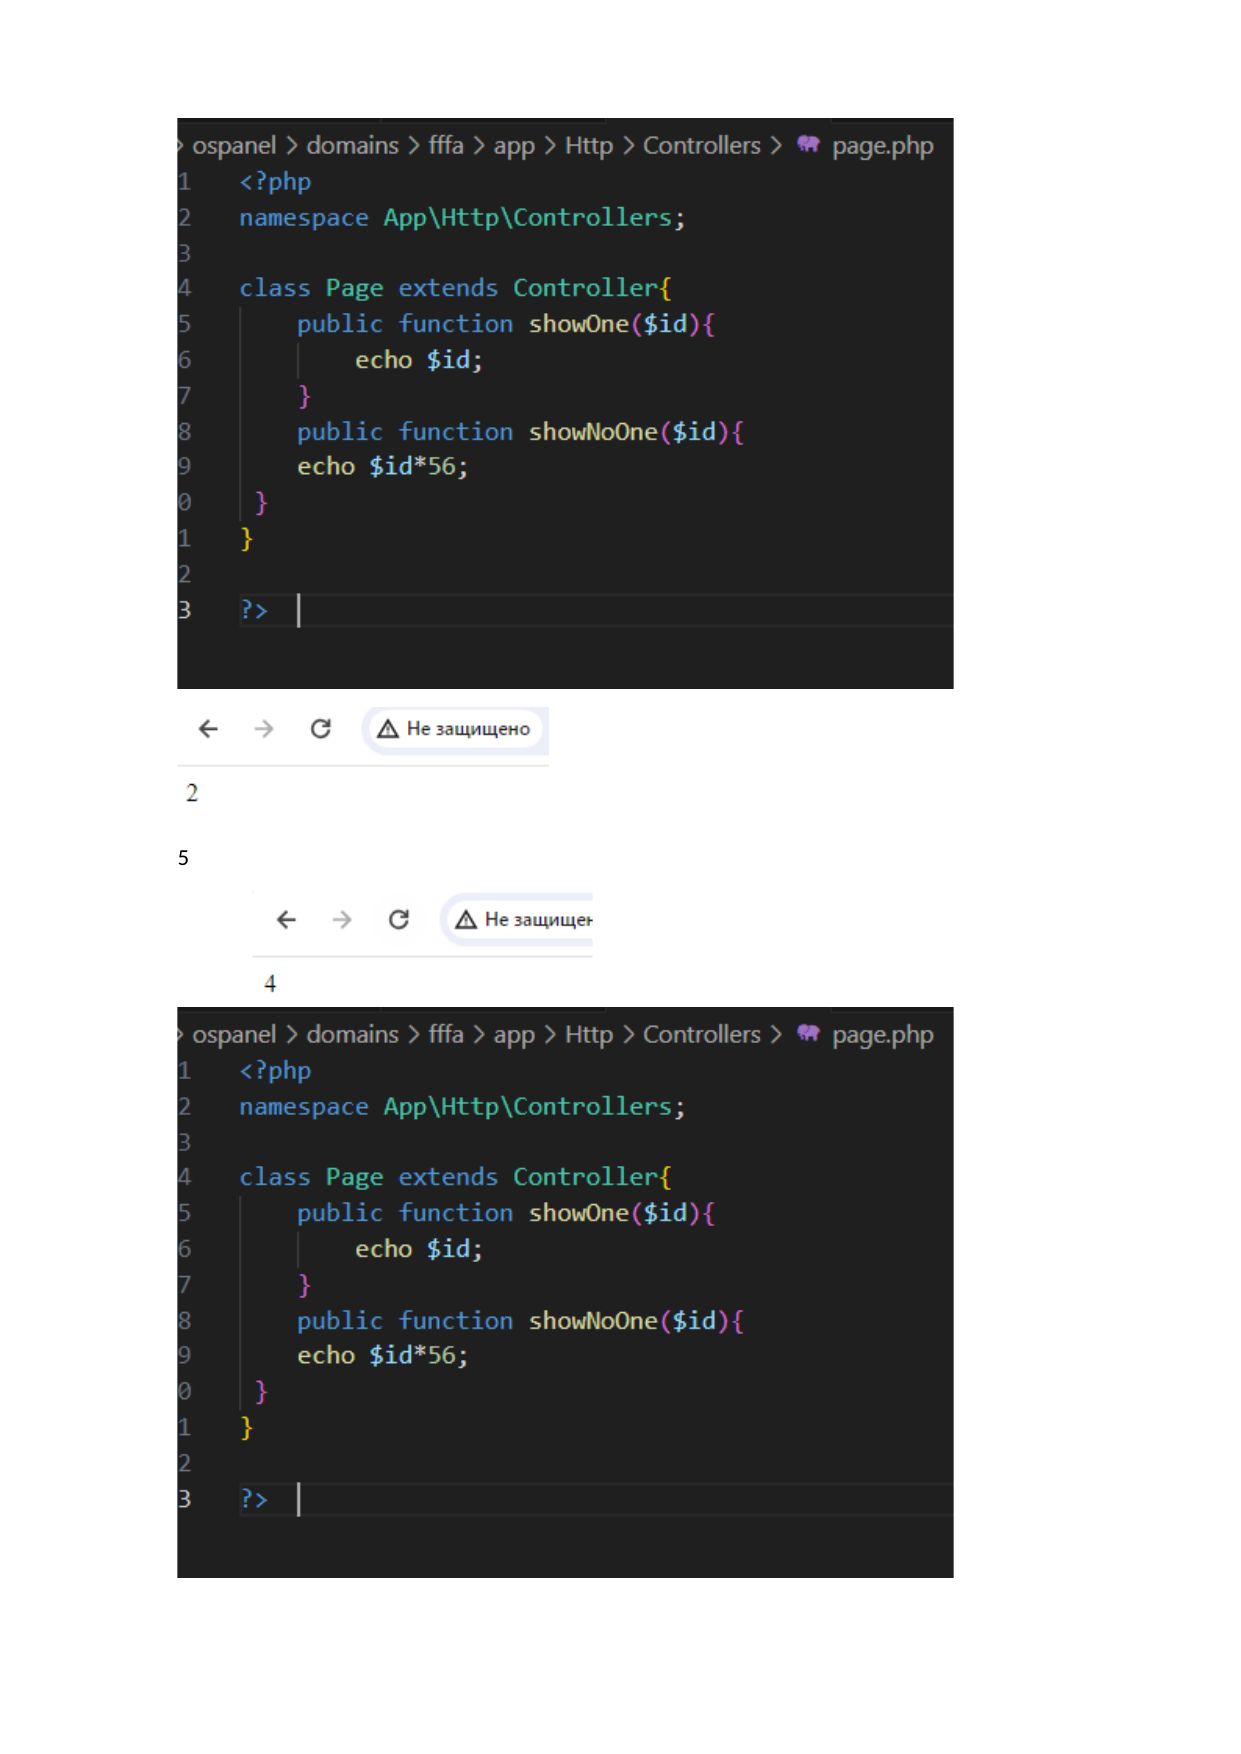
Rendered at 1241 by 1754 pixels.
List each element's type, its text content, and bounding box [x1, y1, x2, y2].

text 5 [177, 843, 1152, 871]
picture [177, 118, 954, 689]
picture [177, 707, 549, 825]
picture [177, 890, 954, 1578]
